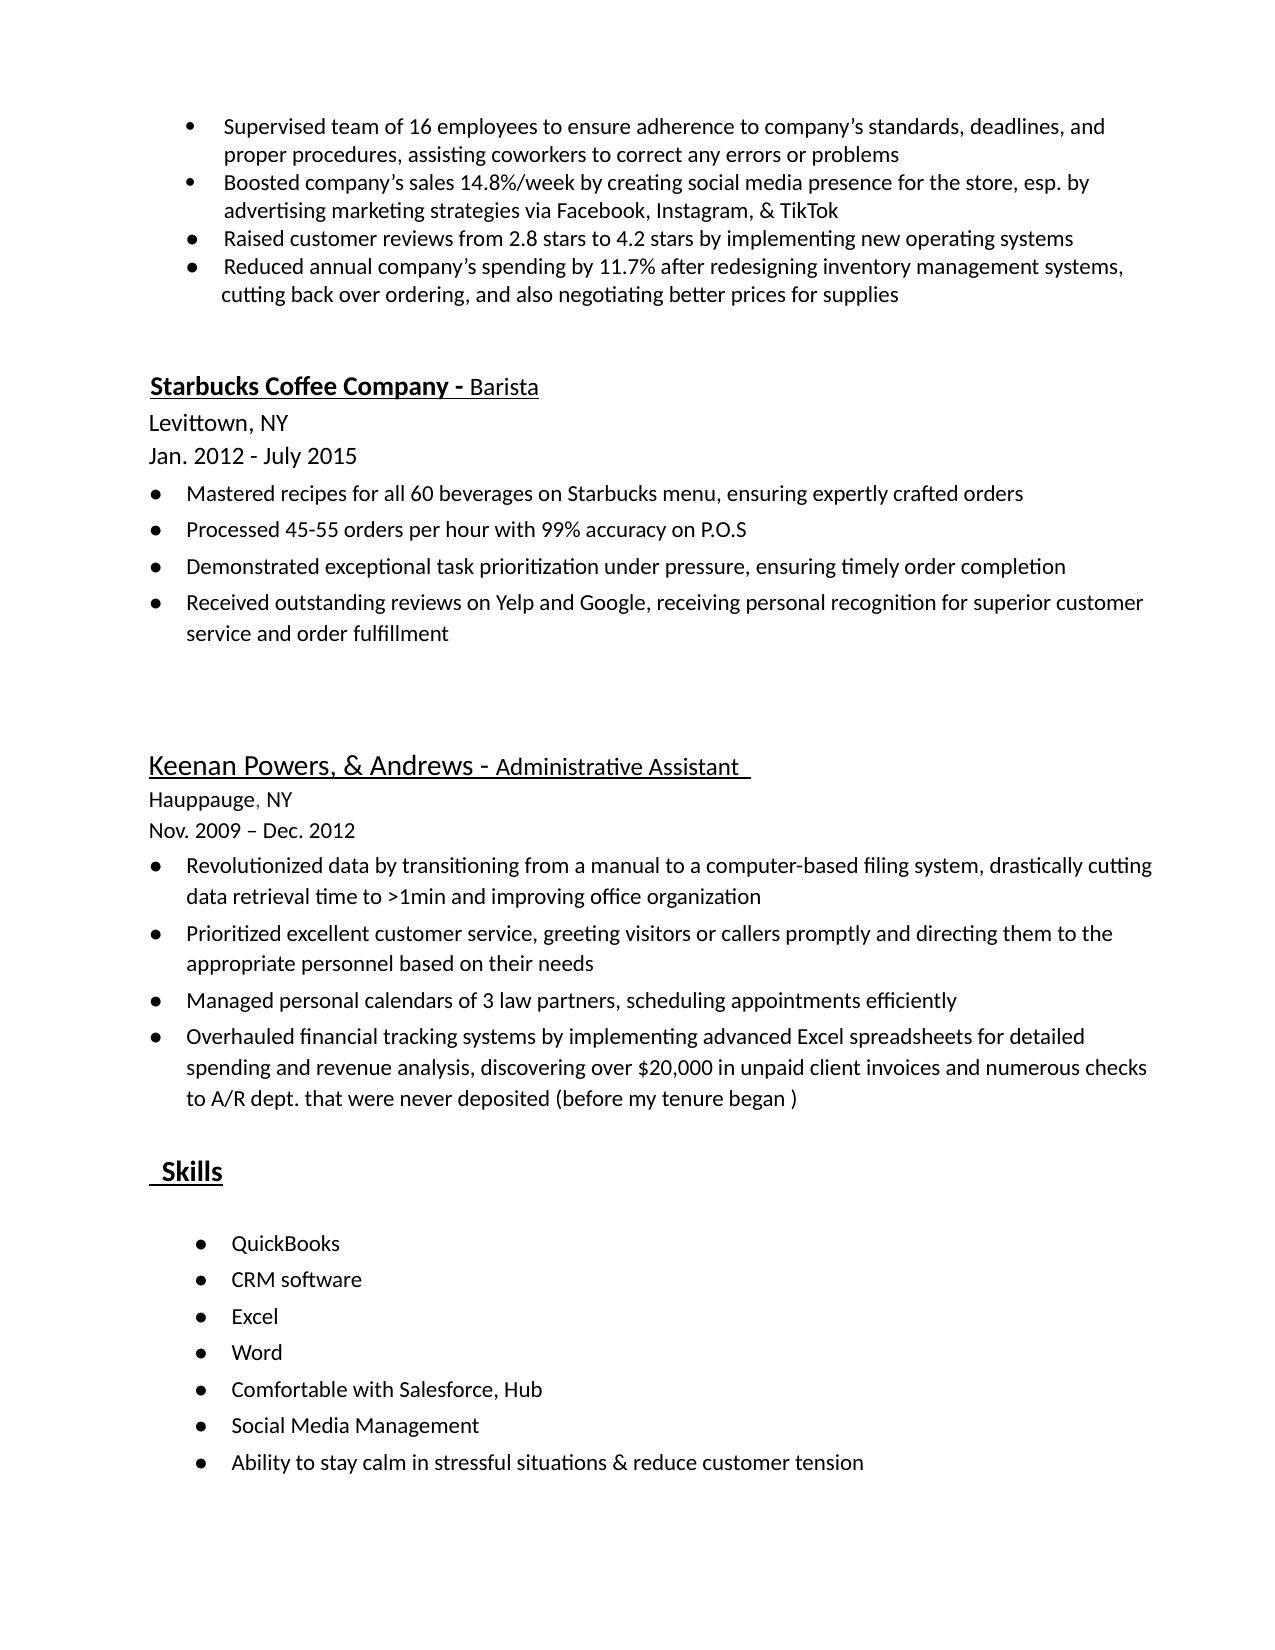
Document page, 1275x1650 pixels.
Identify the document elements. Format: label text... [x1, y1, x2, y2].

list cutting back over ordering, and also negotiating better prices for supplies [185, 280, 1163, 308]
list Revolutionized data by transitioning from a manual to a computer-based filing system, drastically cutting data retrieval time to >1min and improving office organization [148, 852, 1163, 910]
text Hauppauge, NY [148, 785, 1168, 813]
text Levittown, NY [148, 407, 1168, 438]
subtitle Keenan Powers, & Andrews - Administrative Assistant [148, 747, 1168, 782]
list QuickBooks [194, 1229, 1163, 1257]
list CRM software [194, 1266, 1163, 1294]
list Excel [194, 1302, 1163, 1330]
text Starbucks Coffee Company - Barista [150, 369, 1168, 402]
list Ability to stay calm in stressful situations & reduce customer tension [194, 1448, 1163, 1476]
list Comfortable with Salesforce, Hub [194, 1375, 1163, 1403]
list Managed personal calendars of 3 law partners, scheduling appointments efficiently [148, 986, 1163, 1014]
list Reduced annual company’s spending by 11.7% after redesigning inventory management systems, [185, 252, 1163, 280]
list Processed 45-55 orders per hour with 99% accuracy on P.O.S [148, 515, 1163, 543]
list Boosted company’s sales 14.8%/week by creating social media presence for the store, esp. by advertising marketing strategies via Facebook, Instagram, & TikTok [186, 168, 1163, 224]
list Mastered recipes for all 60 beverages on Starbucks menu, ensuring expertly crafted orders [148, 479, 1163, 507]
list Overhauled financial tracking systems by implementing advanced Excel spreadsheets for detailed spending and revenue analysis, discovering over $20,000 in unpaid client invoices and numerous checks to A/R dept. that were never deposited (before my tenure began ) [148, 1022, 1163, 1112]
list Prioritized excellent customer service, greeting visitors or callers promptly and directing them to the appropriate personnel based on their needs [148, 919, 1163, 977]
list Received outstanding reviews on Yelp and Google, receiving personal recognition for superior customer service and order fulfillment [148, 588, 1163, 647]
subtitle Skills [148, 1153, 1160, 1189]
list Supervised team of 16 employees to ensure adherence to company’s standards, deadlines, and proper procedures, assisting coworkers to correct any errors or problems [186, 112, 1163, 168]
text Jan. 2012 - July 2015 [148, 440, 1168, 471]
list Raised customer reviews from 2.8 stars to 4.2 stars by implementing new operating systems [185, 224, 1163, 252]
list Word [194, 1338, 1163, 1367]
list Demonstrated exceptional task prioritization under pressure, ensuring timely order completion [148, 552, 1163, 580]
text Nov. 2009 – Dec. 2012 [148, 816, 1168, 844]
list Social Media Management [194, 1411, 1163, 1439]
